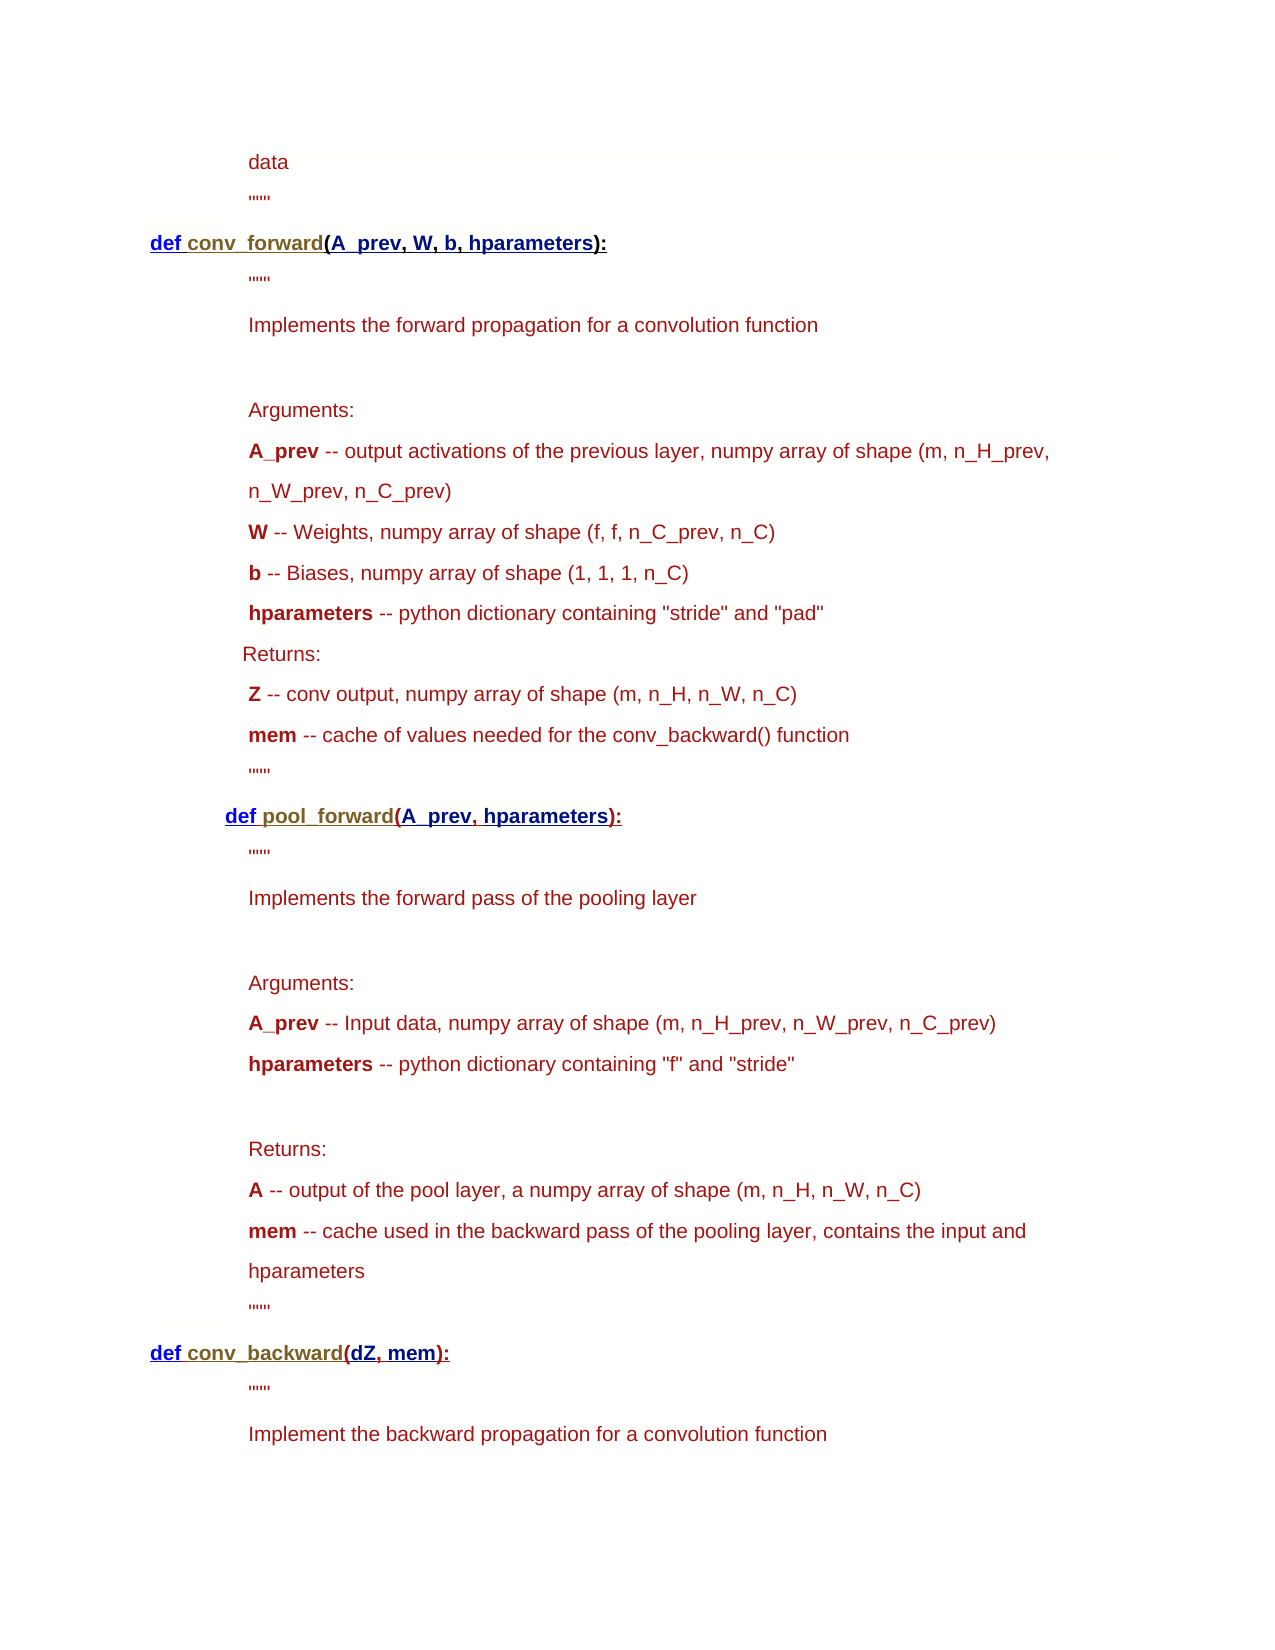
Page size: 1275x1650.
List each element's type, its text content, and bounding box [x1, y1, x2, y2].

text Implements the forward pass of the pooling layer [225, 885, 1125, 909]
text b -- Biases, numpy array of shape (1, 1, 1, n_C) [225, 560, 1125, 584]
text def conv_forward(A_prev, W, b, hparameters): [150, 231, 1125, 255]
text W -- Weights, numpy array of shape (f, f, n_C_prev, n_C) [225, 520, 1125, 544]
text Z -- conv output, numpy array of shape (m, n_H, n_W, n_C) [225, 682, 1125, 706]
text Implement the backward propagation for a convolution function [225, 1422, 1125, 1446]
text A_prev -- output activations of the previous layer, numpy array of shape (m, n_H_prev, [225, 438, 1125, 462]
text """ [225, 1381, 1125, 1405]
text Implements the forward propagation for a convolution function [225, 312, 1125, 336]
text Returns: [225, 642, 1125, 666]
text hparameters -- python dictionary containing "f" and "stride" [225, 1052, 1125, 1076]
text A -- output of the pool layer, a numpy array of shape (m, n_H, n_W, n_C) [225, 1178, 1125, 1202]
text hparameters -- python dictionary containing "stride" and "pad" [225, 601, 1125, 625]
text Arguments: [225, 398, 1125, 422]
text A_prev -- Input data, numpy array of shape (m, n_H_prev, n_W_prev, n_C_prev) [225, 1011, 1125, 1035]
text Arguments: [225, 971, 1125, 994]
text """ [225, 272, 1125, 296]
text def pool_forward(A_prev, hparameters): [225, 804, 1125, 828]
text """ [225, 191, 1125, 214]
text """ [225, 845, 1125, 869]
text n_W_prev, n_C_prev) [225, 479, 1125, 503]
text Returns: [225, 1137, 1125, 1161]
text """ [225, 763, 1125, 787]
text """ [225, 1300, 1125, 1324]
text data [225, 150, 1125, 174]
text hparameters [225, 1259, 1125, 1283]
text mem -- cache of values needed for the conv_backward() function [225, 723, 1125, 747]
text mem -- cache used in the backward pass of the pooling layer, contains the input and [225, 1218, 1125, 1242]
text def conv_backward(dZ, mem): [150, 1340, 1125, 1364]
